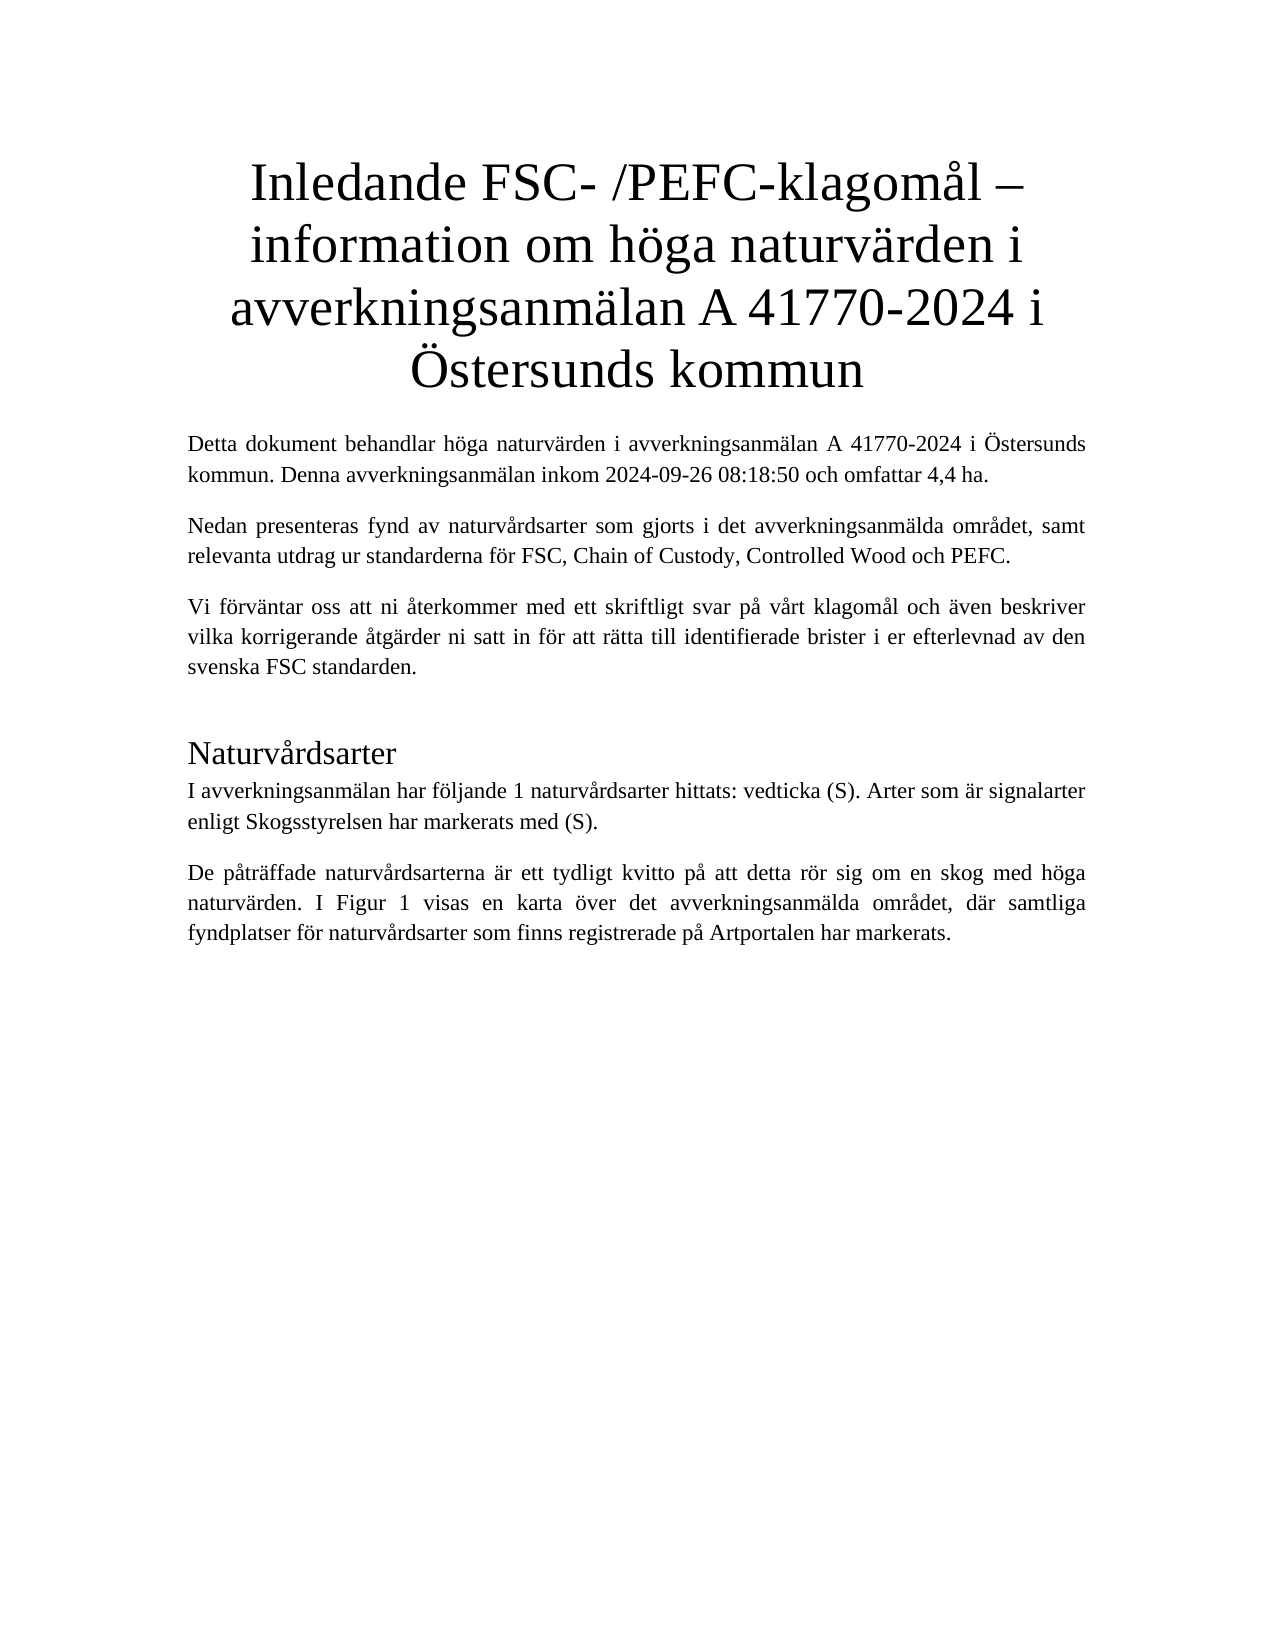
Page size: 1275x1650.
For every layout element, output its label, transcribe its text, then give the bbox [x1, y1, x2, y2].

text De påträffade naturvårdsarterna är ett tydligt kvitto på att detta rör sig om en skog med höga naturvärden. I Figur 1 visas en karta över det avverkningsanmälda området, där samtliga fyndplatser för naturvårdsarter som finns registrerade på Artportalen har markerats. [187, 859, 1087, 946]
text I avverkningsanmälan har följande 1 naturvårdsarter hittats: vedticka (S). Arter som är signalarter enligt Skogsstyrelsen har markerats med (S). [187, 778, 1087, 834]
text Nedan presenteras fynd av naturvårdsarter som gjorts i det avverkningsanmälda området, samt relevanta utdrag ur standarderna för FSC, Chain of Custody, Controlled Wood och PEFC. [187, 512, 1087, 568]
text Vi förväntar oss att ni återkommer med ett skriftligt svar på vårt klagomål och även beskriver vilka korrigerande åtgärder ni satt in för att rätta till identifierade brister i er efterlevnad av den svenska FSC standarden. [187, 593, 1087, 680]
text Detta dokument behandlar höga naturvärden i avverkningsanmälan A 41770-2024 i Östersunds kommun. Denna avverkningsanmälan inkom 2024-09-26 08:18:50 och omfattar 4,4 ha. [187, 430, 1087, 487]
title Inledande FSC- /PEFC-klagomål – information om höga naturvärden i avverkningsanmälan A 41770-2024 i Östersunds kommun [187, 150, 1087, 399]
subtitle Naturvårdsarter [187, 733, 1087, 772]
